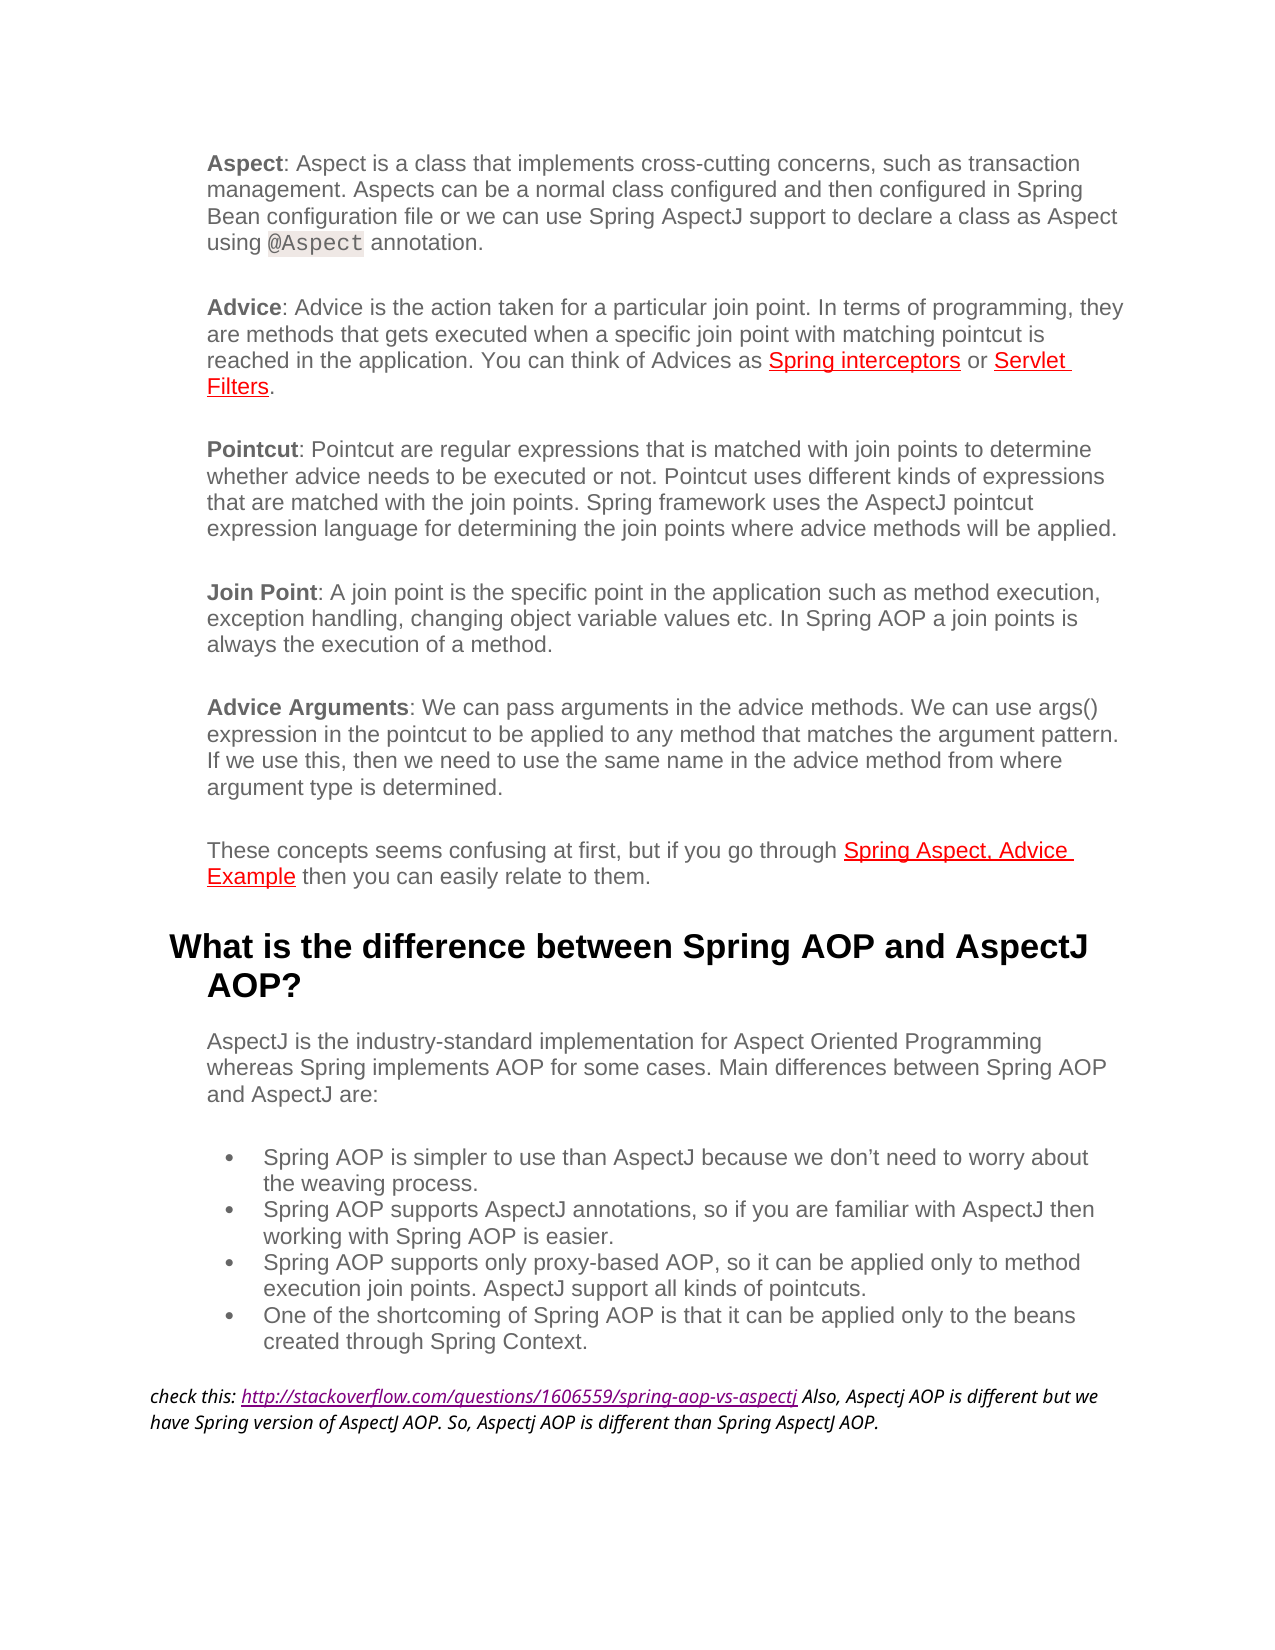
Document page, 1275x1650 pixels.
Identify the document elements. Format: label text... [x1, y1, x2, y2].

list Spring AOP supports only proxy-based AOP, so it can be applied only to method execution join points. AspectJ support all kinds of pointcuts. [226, 1249, 1125, 1302]
text Advice: Advice is the action taken for a particular join point. In terms of programming, they are methods that gets executed when a specific join point with matching pointcut is reached in the application. You can think of Advices as Spring interceptors or Servlet Filters. [207, 294, 1125, 399]
text AspectJ is the industry-standard implementation for Aspect Oriented Programming whereas Spring implements AOP for some cases. Main differences between Spring AOP and AspectJ are: [207, 1028, 1125, 1107]
text Pointcut: Pointcut are regular expressions that is matched with join points to determine whether advice needs to be executed or not. Pointcut uses different kinds of expressions that are matched with the join points. Spring framework uses the AspectJ pointcut expression language for determining the join points where advice methods will be applied. [207, 436, 1125, 542]
text Join Point: A join point is the specific point in the application such as method execution, exception handling, changing object variable values etc. In Spring AOP a join points is always the execution of a method. [207, 578, 1125, 658]
list Spring AOP supports AspectJ annotations, so if you are familiar with AspectJ then working with Spring AOP is easier. [226, 1196, 1125, 1249]
text check this: http://stackoverflow.com/questions/1606559/spring-aop-vs-aspectj Also, Aspectj AOP is different but we have Spring version of AspectJ AOP. So, Aspectj AOP is different than Spring AspectJ AOP. [150, 1384, 1125, 1435]
text Aspect: Aspect is a class that implements cross-cutting concerns, such as transaction management. Aspects can be a normal class configured and then configured in Spring Bean configuration file or we can use Spring AspectJ support to declare a class as Aspect using @Aspect annotation. [207, 150, 1125, 257]
text Advice Arguments: We can pass arguments in the advice methods. We can use args() expression in the pointcut to be applied to any method that matches the argument pattern. If we use this, then we need to use the same name in the advice method from where argument type is determined. [207, 694, 1125, 800]
text These concepts seems confusing at first, but if you go through Spring Aspect, Advice Example then you can easily relate to them. [207, 837, 1125, 889]
list One of the shortcoming of Spring AOP is that it can be applied only to the beans created through Spring Context. [226, 1302, 1125, 1354]
subtitle What is the difference between Spring AOP and AspectJ AOP? [169, 926, 1125, 1005]
list Spring AOP is simpler to use than AspectJ because we don’t need to worry about the weaving process. [226, 1144, 1125, 1196]
